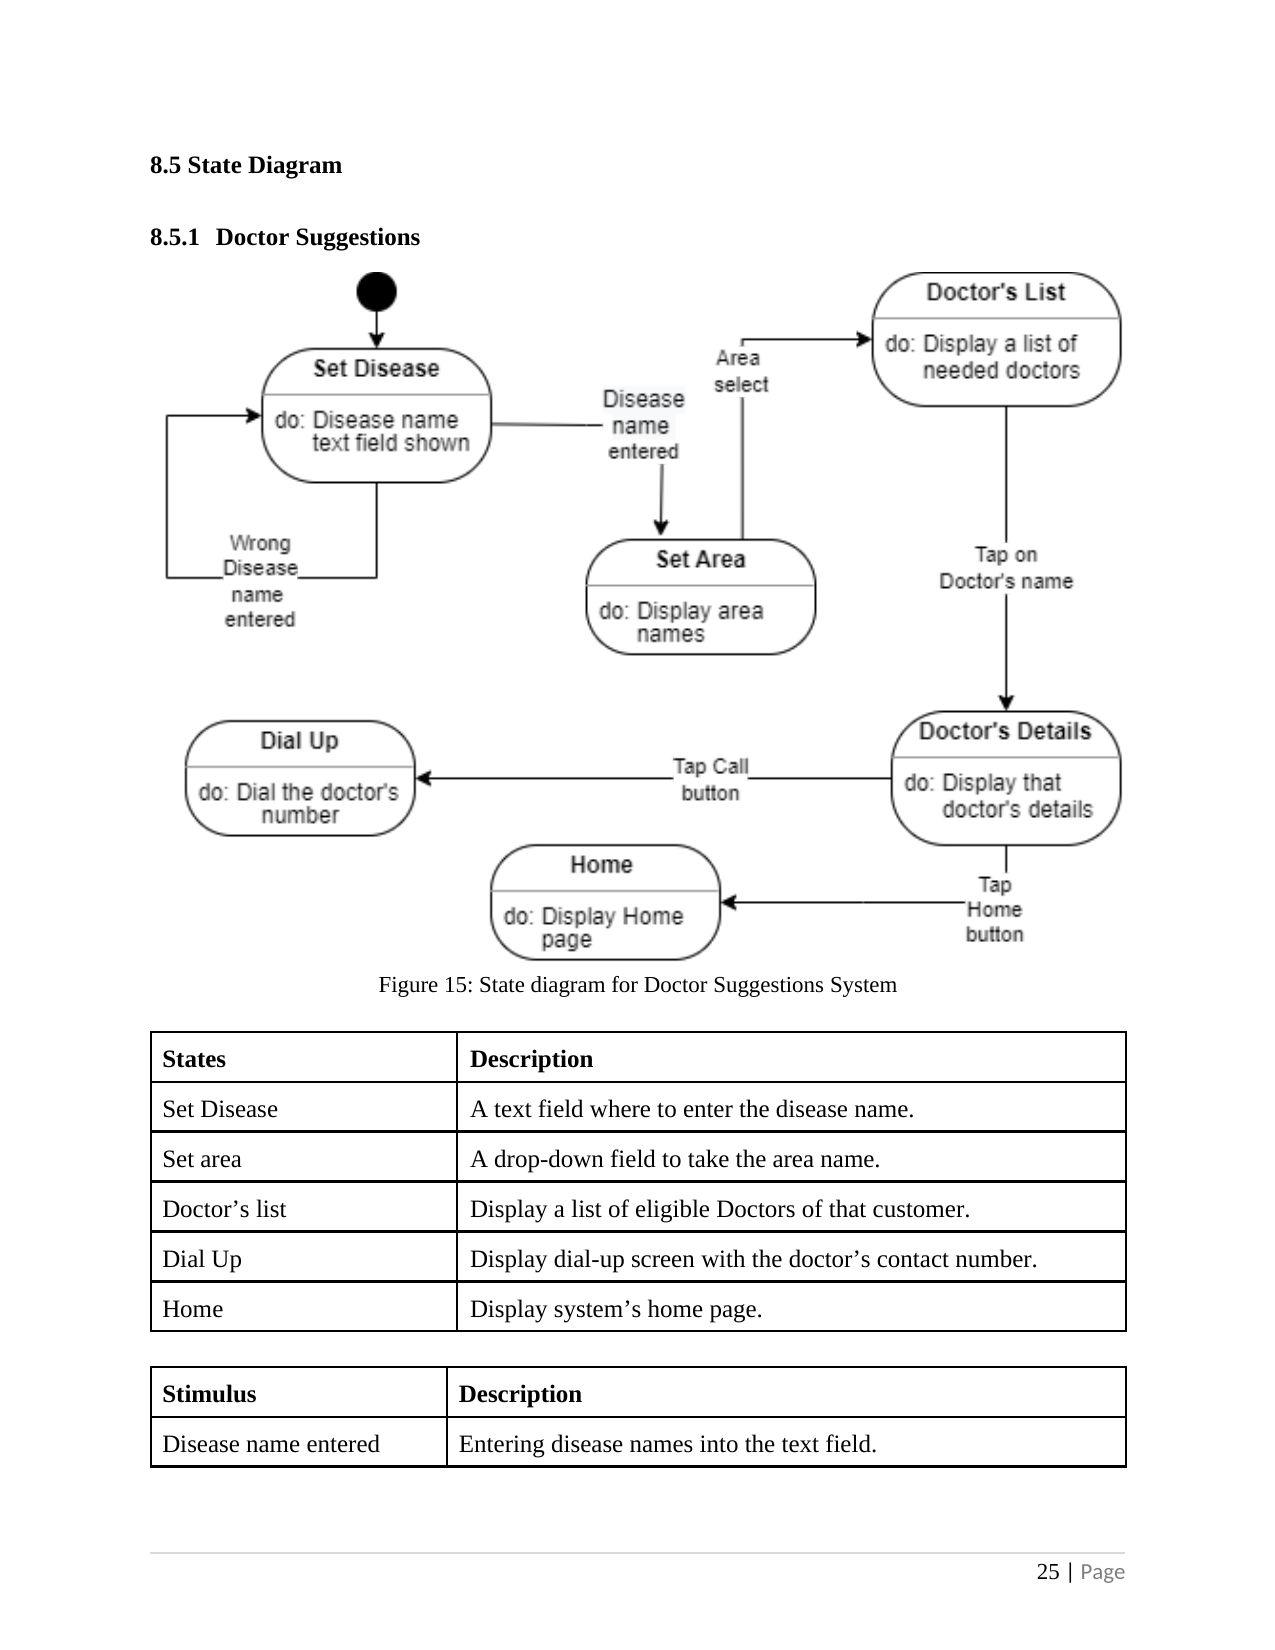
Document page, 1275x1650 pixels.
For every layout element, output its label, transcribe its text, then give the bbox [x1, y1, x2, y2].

table_cell A drop-down field to take the area name. [458, 1133, 1125, 1180]
table_header States [152, 1033, 456, 1081]
table_header Description [458, 1033, 1125, 1081]
picture [153, 272, 1124, 963]
subtitle State Diagram [150, 150, 1204, 179]
table_header Description [448, 1368, 1125, 1416]
table_cell Set area [152, 1133, 456, 1180]
table_cell Display system’s home page. [458, 1283, 1125, 1330]
table_cell Display a list of eligible Doctors of that customer. [458, 1183, 1125, 1230]
table_cell Home [152, 1283, 456, 1330]
table_cell A text field where to enter the disease name. [458, 1083, 1125, 1130]
table_header Stimulus [152, 1368, 446, 1416]
table_cell Disease name entered [152, 1418, 446, 1465]
table_cell Doctor’s list [152, 1183, 456, 1230]
table_cell Set Disease [152, 1083, 456, 1130]
table_cell Dial Up [152, 1233, 456, 1280]
table_cell Entering disease names into the text field. [448, 1418, 1125, 1465]
list Doctor Suggestions [150, 222, 1204, 250]
text Figure 15: State diagram for Doctor Suggestions System [378, 276, 1204, 997]
table_cell Display dial-up screen with the doctor’s contact number. [458, 1233, 1125, 1280]
